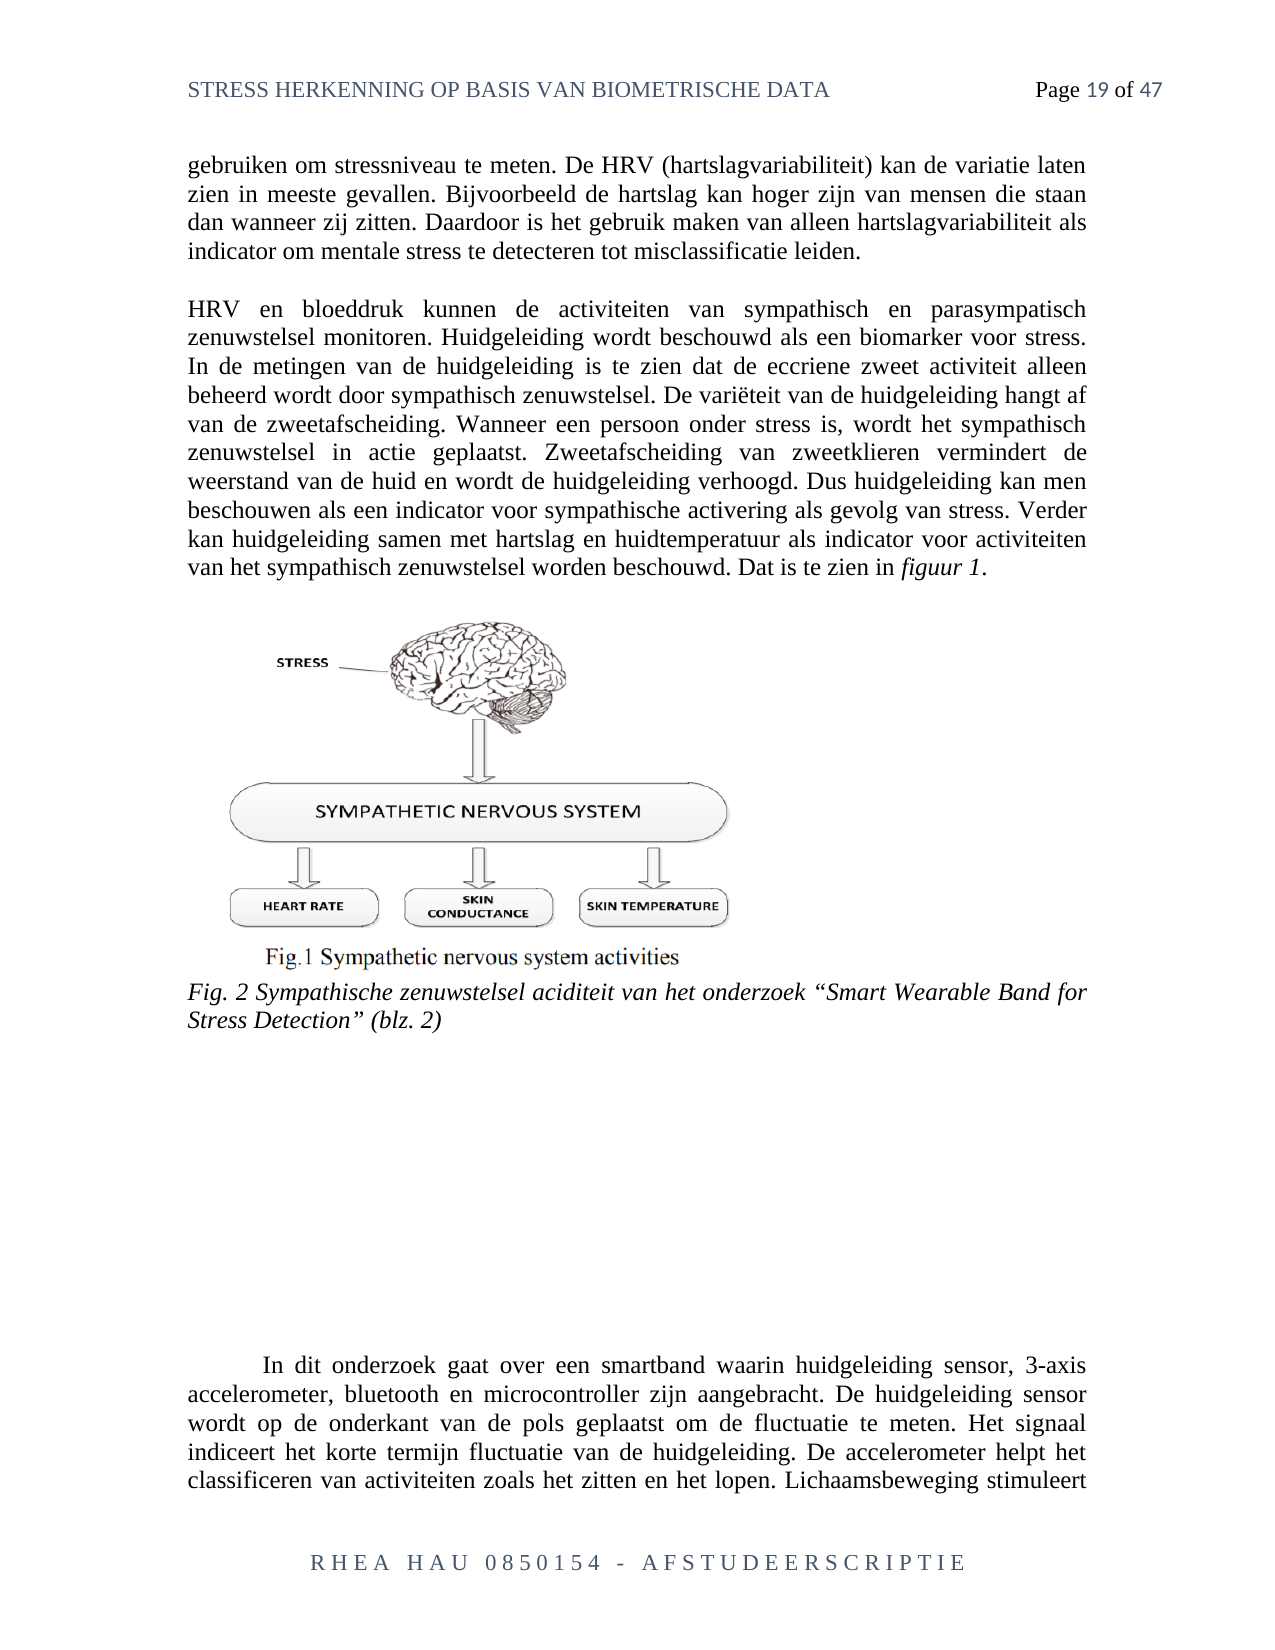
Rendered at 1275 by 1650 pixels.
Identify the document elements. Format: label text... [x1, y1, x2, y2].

picture [187, 610, 779, 977]
text Fig. 2 Sympathische zenuwstelsel aciditeit van het onderzoek “Smart Wearable Band for Stress Detection” (blz. 2) [187, 977, 1087, 1034]
text HRV en bloeddruk kunnen de activiteiten van sympathisch en parasympatisch zenuwstelsel monitoren. Huidgeleiding wordt beschouwd als een biomarker voor stress. In de metingen van de huidgeleiding is te zien dat de eccriene zweet activiteit alleen beheerd wordt door sympathisch zenuwstelsel. De variëteit van de huidgeleiding hangt af van de zweetafscheiding. Wanneer een persoon onder stress is, wordt het sympathisch zenuwstelsel in actie geplaatst. Zweetafscheiding van zweetklieren vermindert de weerstand van de huid en wordt de huidgeleiding verhoogd. Dus huidgeleiding kan men beschouwen als een indicator voor sympathische activering als gevolg van stress. Verder kan huidgeleiding samen met hartslag en huidtemperatuur als indicator voor activiteiten van het sympathisch zenuwstelsel worden beschouwd. Dat is te zien in figuur 1. [187, 294, 1087, 581]
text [187, 1350, 1087, 1494]
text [187, 150, 1087, 265]
